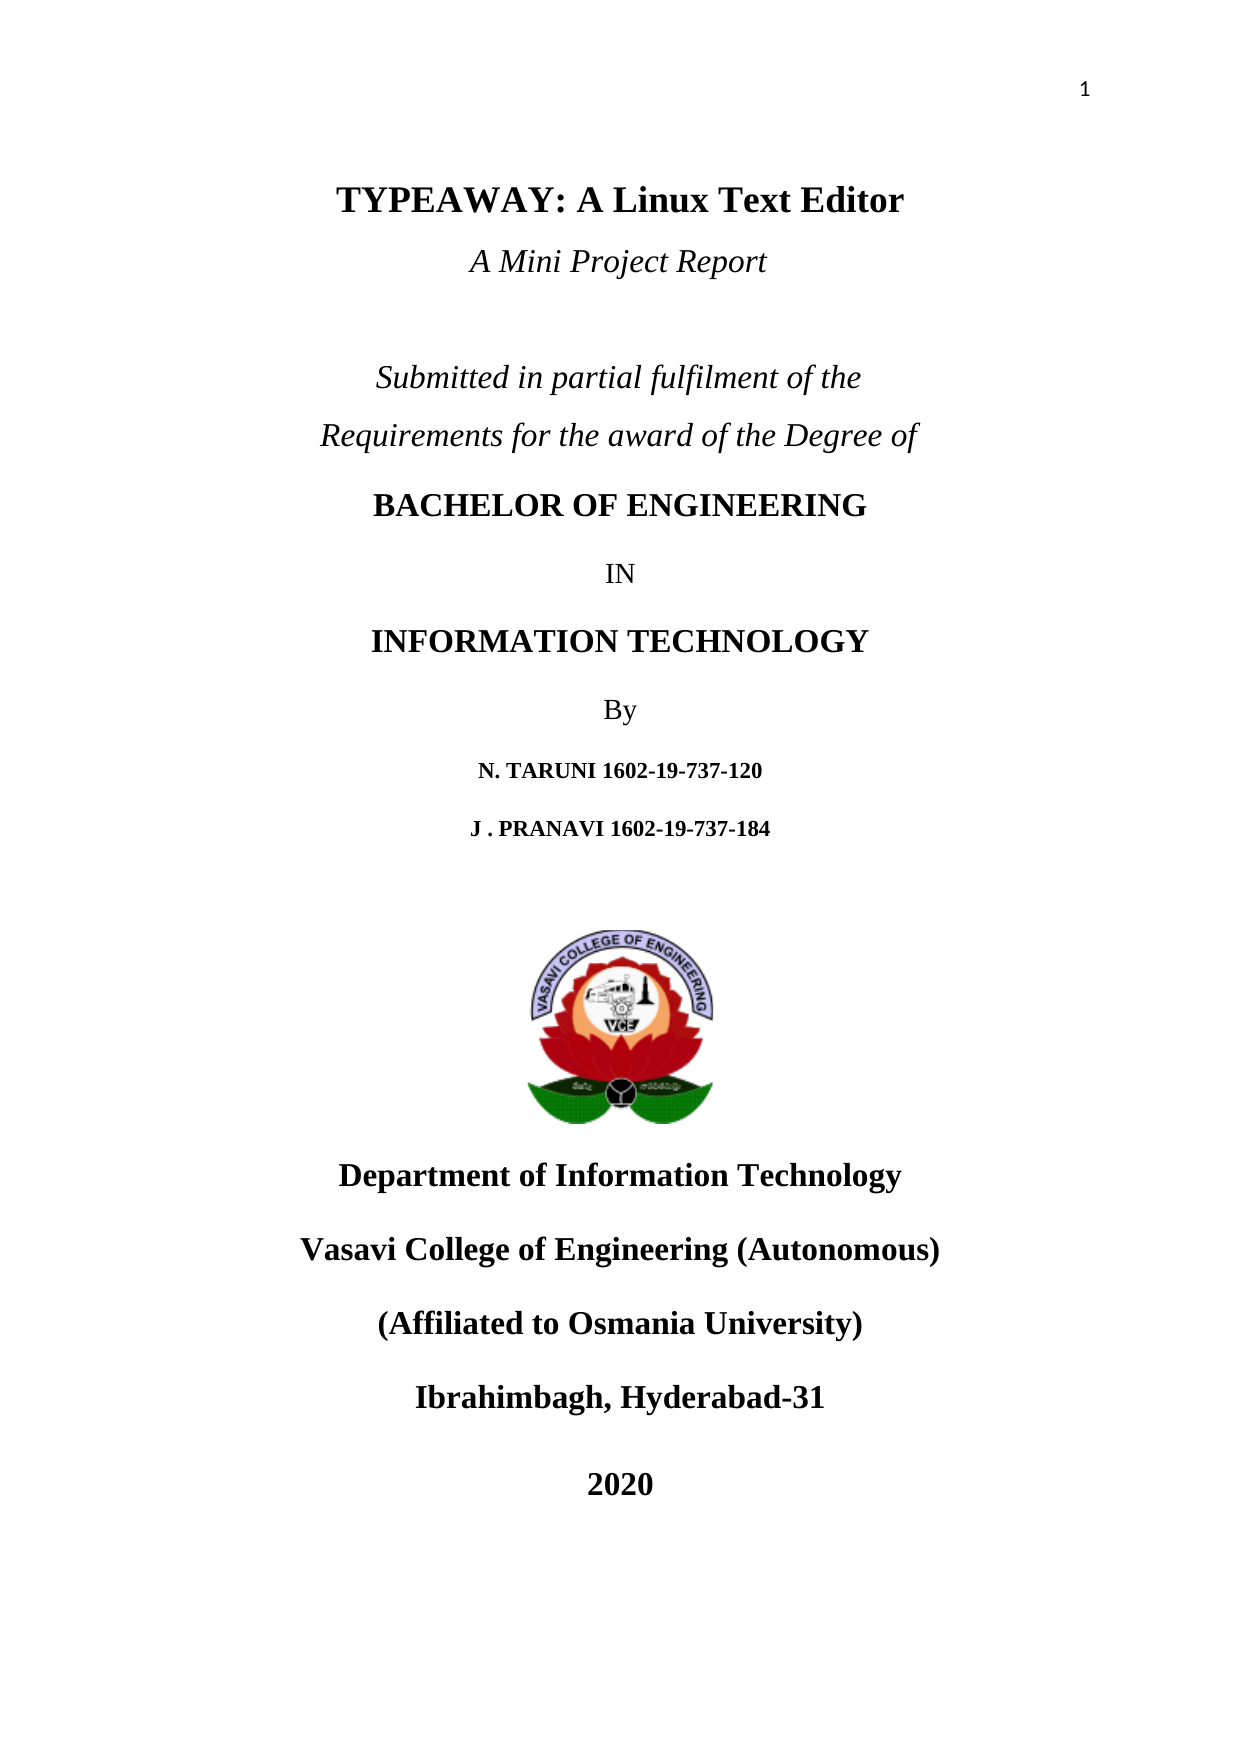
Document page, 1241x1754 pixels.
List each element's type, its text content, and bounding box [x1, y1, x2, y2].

text N. TARUNI 1602-19-737-120 [150, 757, 1090, 783]
text Submitted in partial fulfilment of the [150, 357, 1090, 395]
text A Mini Project Report [150, 241, 1090, 279]
text IN [150, 556, 1090, 589]
picture [527, 930, 714, 1124]
text Ibrahimbagh, Hyderabad-31 [150, 1378, 1090, 1416]
text INFORMATION TECHNOLOGY [150, 621, 1090, 660]
text 2020 [150, 1464, 1090, 1503]
text BACHELOR OF ENGINEERING [150, 486, 1090, 524]
text Vasavi College of Engineering (Autonomous) [150, 1229, 1090, 1268]
text (Affiliated to Osmania University) [150, 1303, 1090, 1342]
text Requirements for the award of the Degree of [150, 415, 1090, 453]
text J . PRANAVI 1602-19-737-184 [150, 815, 1090, 841]
text TYPEAWAY: A Linux Text Editor [150, 178, 1090, 221]
text Department of Information Technology [150, 1155, 1090, 1193]
text By [150, 692, 1090, 725]
